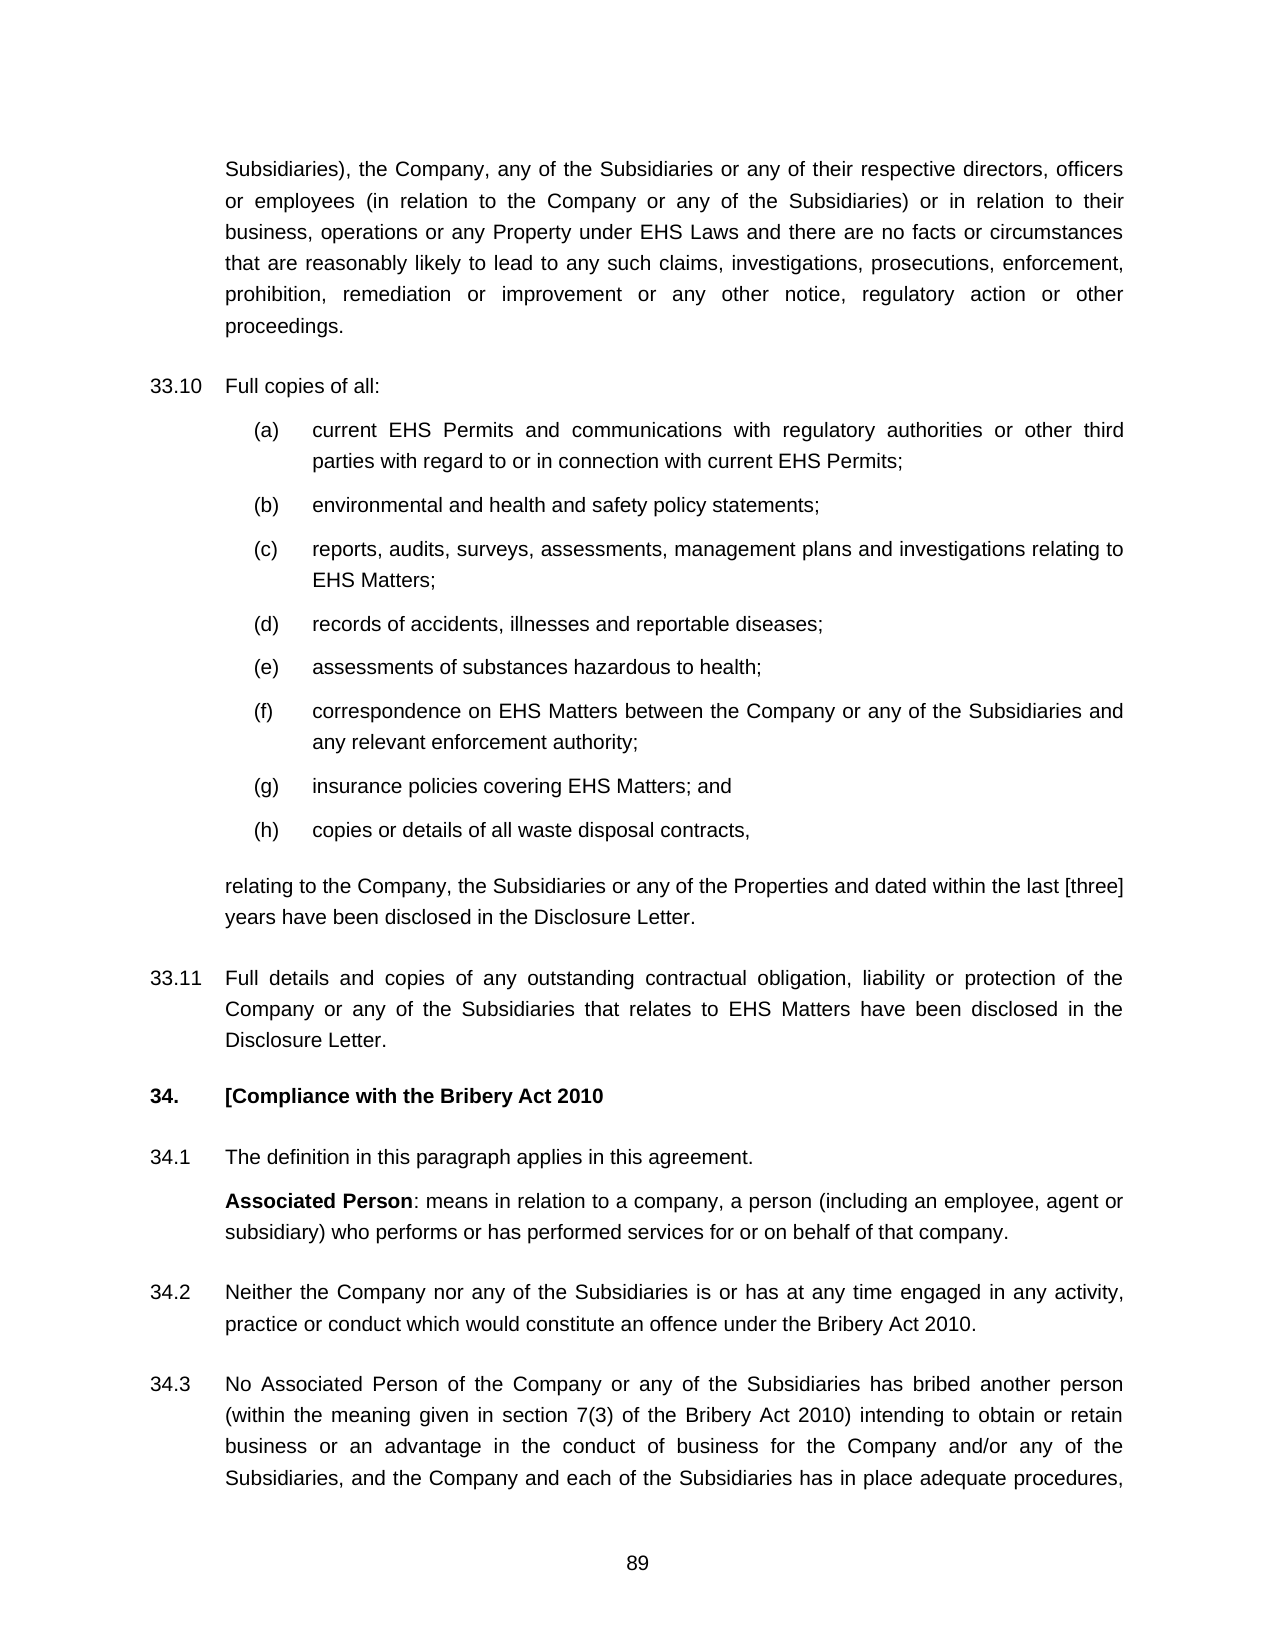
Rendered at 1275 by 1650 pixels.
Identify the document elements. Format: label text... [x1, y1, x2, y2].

title Neither the Company nor any of the Subsidiaries is or has at any time engaged in any activity, practice or conduct which would constitute an offence under the Bribery Act 2010. [150, 1273, 1125, 1335]
title [Compliance with the Bribery Act 2010 [150, 1077, 1125, 1108]
title environmental and health and safety policy statements; [253, 485, 1125, 517]
title records of accidents, illnesses and reportable diseases; [253, 604, 1125, 635]
title Full copies of all: [150, 367, 1125, 398]
title Full details and copies of any outstanding contractual obligation, liability or protection of the Company or any of the Subsidiaries that relates to EHS Matters have been disclosed in the Disclosure Letter. [150, 958, 1125, 1052]
title insurance policies covering EHS Matters; and [253, 767, 1125, 798]
title current EHS Permits and communications with regulatory authorities or other third parties with regard to or in connection with current EHS Permits; [253, 410, 1125, 473]
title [150, 1364, 1125, 1489]
title correspondence on EHS Matters between the Company or any of the Subsidiaries and any relevant enforcement authority; [253, 692, 1125, 754]
title copies or details of all waste disposal contracts, [253, 810, 1125, 842]
title assessments of substances hazardous to health; [253, 648, 1125, 679]
title reports, audits, surveys, assessments, management plans and investigations relating to EHS Matters; [253, 529, 1125, 592]
title The definition in this paragraph applies in this agreement. [150, 1137, 1125, 1169]
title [150, 150, 1125, 337]
text relating to the Company, the Subsidiaries or any of the Properties and dated within the last [three] years have been disclosed in the Disclosure Letter. [225, 867, 1125, 929]
text Associated Person: means in relation to a company, a person (including an employee, agent or subsidiary) who performs or has performed services for or on behalf of that company. [150, 1181, 1125, 1244]
